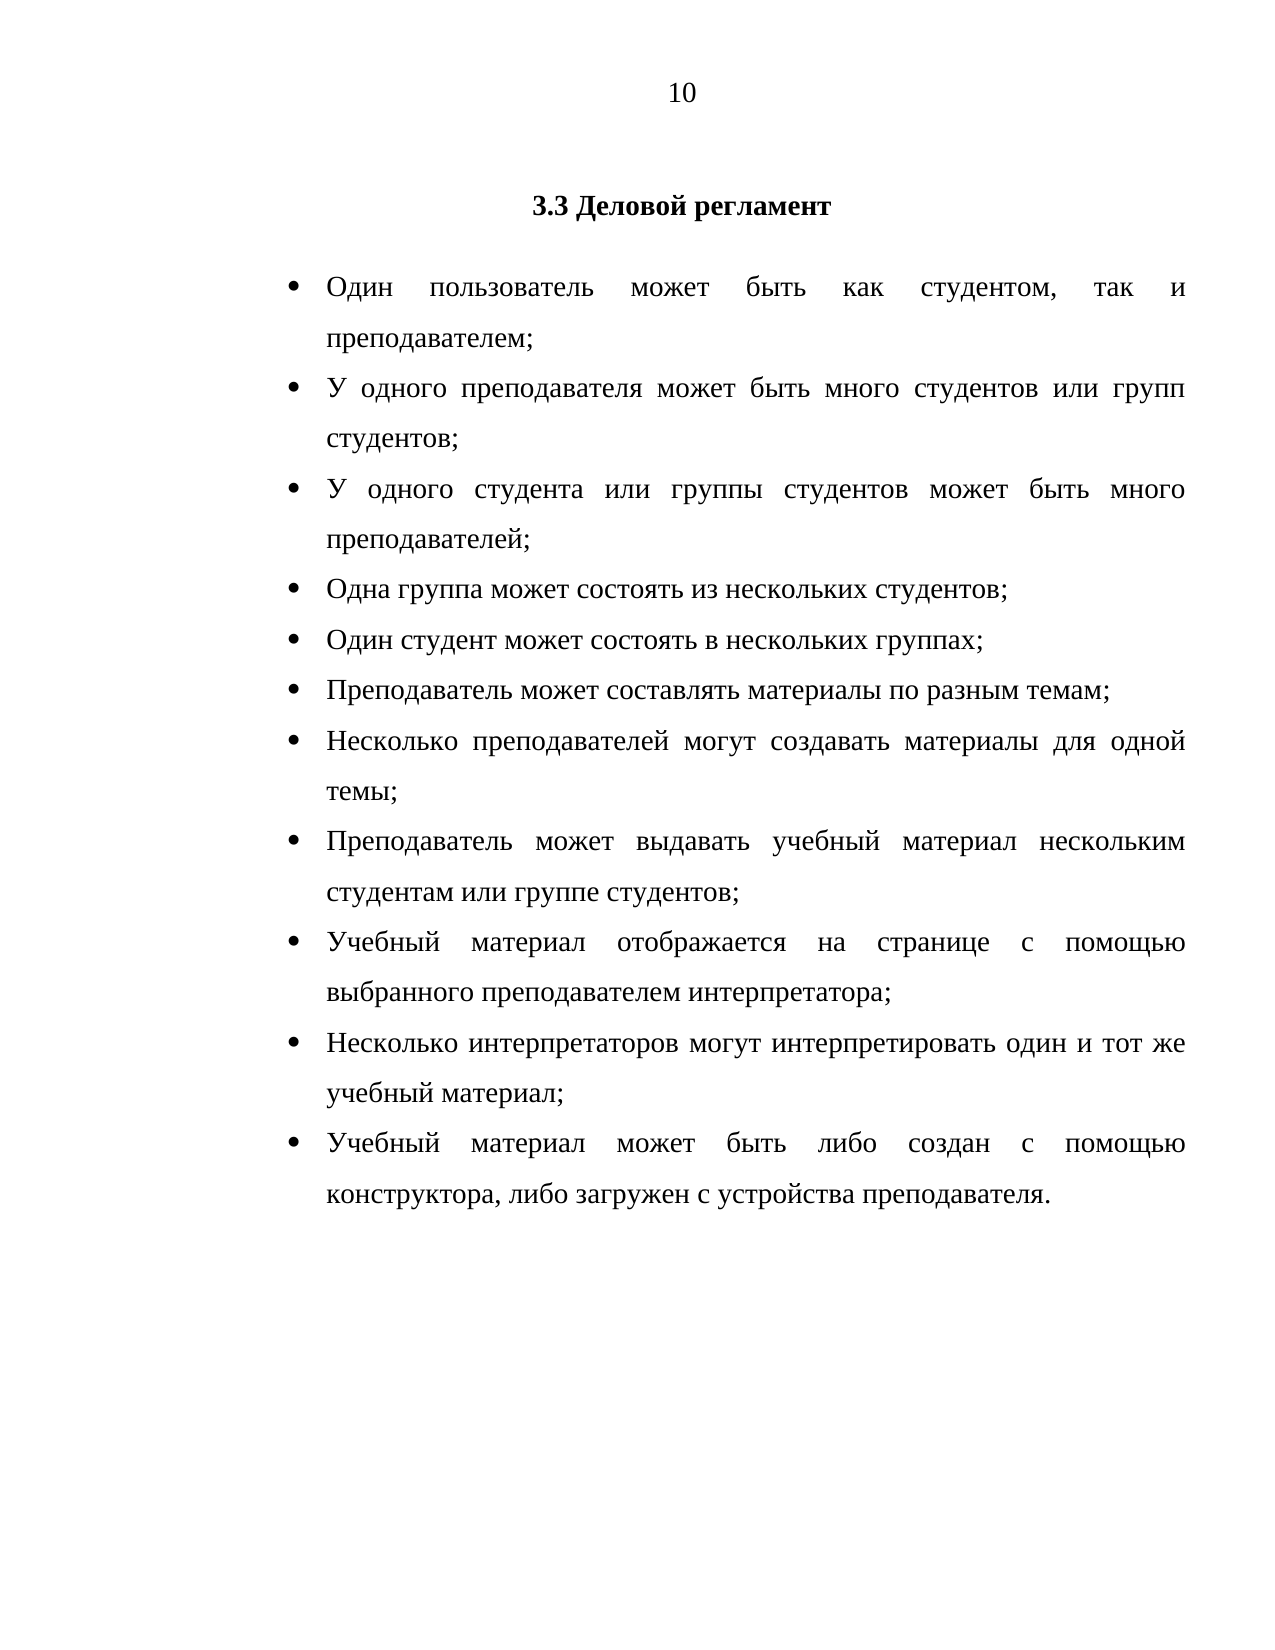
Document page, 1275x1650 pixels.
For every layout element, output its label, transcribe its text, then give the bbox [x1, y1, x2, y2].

list Преподаватель может выдавать учебный материал нескольким студентам или группе студентов; [288, 823, 1186, 907]
list Учебный материал отображается на странице с помощью выбранного преподавателем интерпретатора; [288, 924, 1186, 1008]
list Преподаватель может составлять материалы по разным темам; [288, 672, 1186, 706]
subtitle 3.3 Деловой регламент [177, 188, 1186, 221]
list Один студент может состоять в нескольких группах; [288, 622, 1186, 656]
list Один пользователь может быть как студентом, так и преподавателем; [288, 269, 1186, 353]
list Учебный материал может быть либо создан с помощью конструктора, либо загружен с устройства преподавателя. [288, 1126, 1186, 1209]
list У одного преподавателя может быть много студентов или групп студентов; [288, 370, 1186, 454]
list Несколько преподавателей могут создавать материалы для одной темы; [288, 723, 1186, 807]
list У одного студента или группы студентов может быть много преподавателей; [288, 471, 1186, 555]
list Несколько интерпретаторов могут интерпретировать один и тот же учебный материал; [288, 1025, 1186, 1109]
list Одна группа может состоять из нескольких студентов; [288, 571, 1186, 605]
